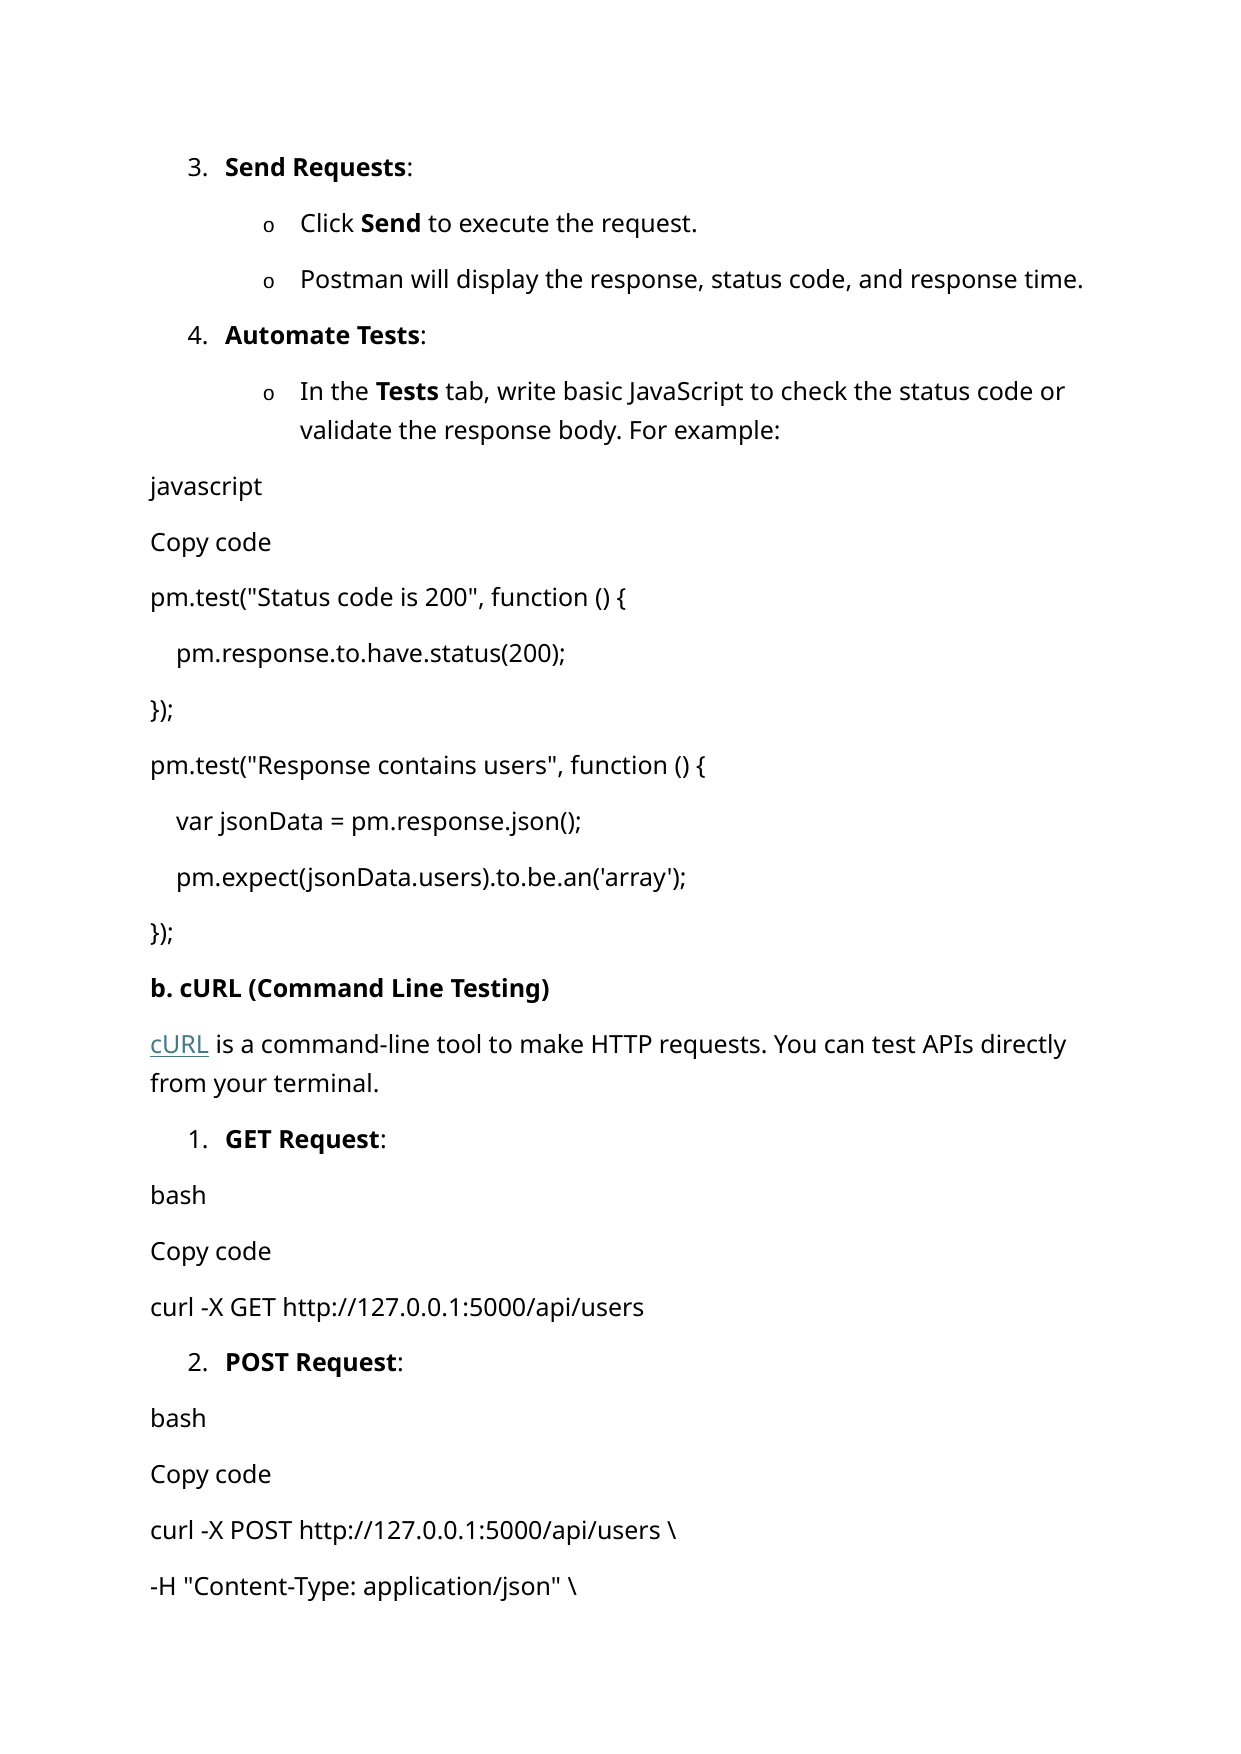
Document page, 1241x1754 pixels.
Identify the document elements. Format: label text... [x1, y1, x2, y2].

text bash [150, 1401, 1090, 1435]
text Copy code [150, 1457, 1090, 1491]
list Postman will display the response, status code, and response time. [262, 262, 1090, 296]
text cURL is a command-line tool to make HTTP requests. You can test APIs directly from your terminal. [150, 1027, 1090, 1100]
text curl -X GET http://127.0.0.1:5000/api/users [150, 1289, 1090, 1323]
text curl -X POST http://127.0.0.1:5000/api/users \ [150, 1512, 1090, 1547]
text }); [150, 692, 1090, 726]
text pm.response.to.have.status(200); [150, 636, 1090, 670]
text bash [150, 1177, 1090, 1212]
text javascript [150, 468, 1090, 502]
text b. cURL (Command Line Testing) [150, 971, 1090, 1005]
list POST Request: [187, 1345, 1090, 1379]
text }); [150, 915, 1090, 949]
text pm.test("Status code is 200", function () { [150, 580, 1090, 614]
list Automate Tests: [187, 317, 1090, 352]
text Copy code [150, 1233, 1090, 1267]
text pm.test("Response contains users", function () { [150, 747, 1090, 782]
text Copy code [150, 524, 1090, 558]
text var jsonData = pm.response.json(); [150, 803, 1090, 837]
list In the Tests tab, write basic JavaScript to check the status code or validate the response body. For example: [262, 373, 1090, 447]
list Click Send to execute the request. [262, 206, 1090, 240]
text pm.expect(jsonData.users).to.be.an('array'); [150, 859, 1090, 893]
list GET Request: [187, 1122, 1090, 1156]
text -H "Content-Type: application/json" \ [150, 1568, 1090, 1602]
list Send Requests: [187, 150, 1090, 184]
